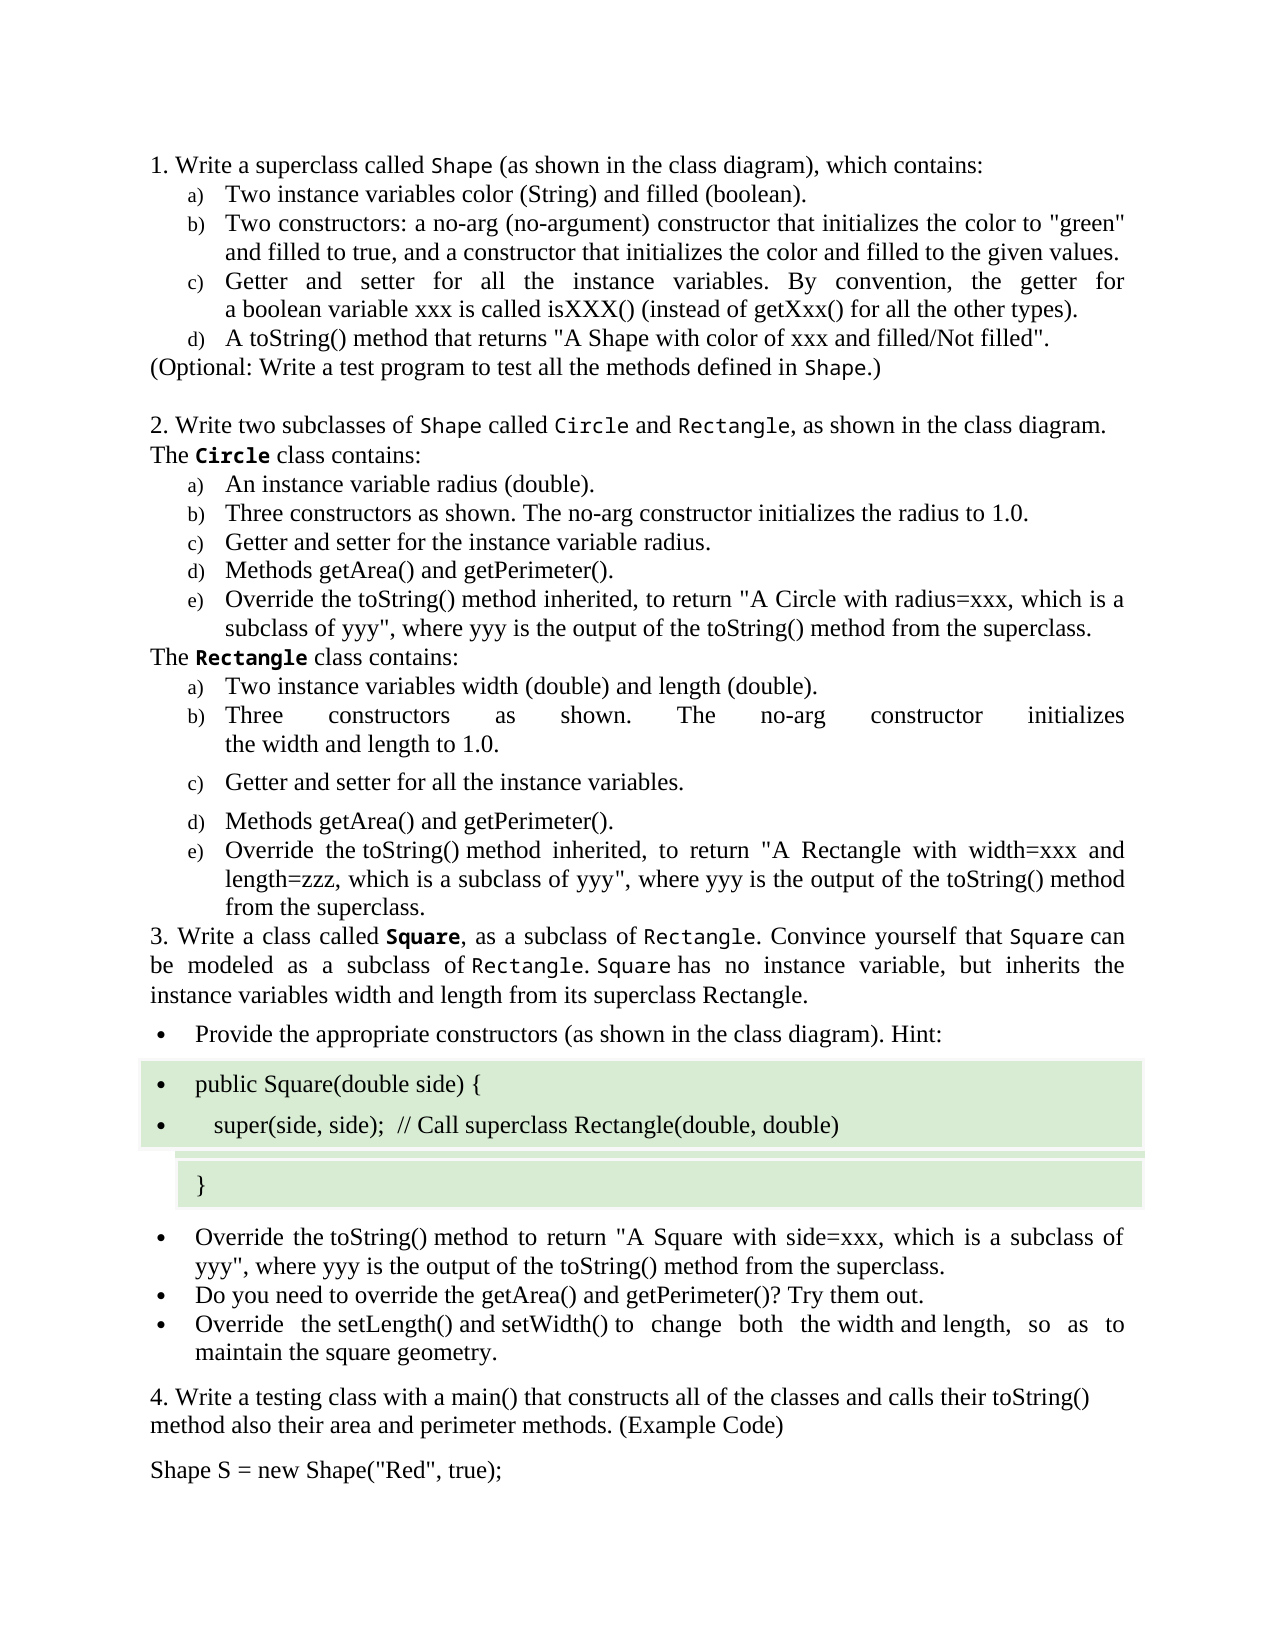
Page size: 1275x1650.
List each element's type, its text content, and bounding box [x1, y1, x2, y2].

list Three constructors as shown. The no-arg constructor initializes the radius to 1.0. [187, 498, 1125, 527]
list Override the toString() method inherited, to return "A Circle with radius=xxx, which is a subclass of yyy", where yyy is the output of the toString() method from the superclass. [187, 584, 1125, 642]
list Override the toString() method to return "A Square with side=xxx, which is a subclass of yyy", where yyy is the output of the toString() method from the superclass. [157, 1222, 1125, 1280]
list Override the toString() method inherited, to return "A Rectangle with width=xxx and length=zzz, which is a subclass of yyy", where yyy is the output of the toString() method from the superclass. [187, 835, 1125, 921]
text (Optional: Write a test program to test all the methods defined in Shape.) [150, 352, 1125, 381]
text Shape S = new Shape("Red", true); [150, 1455, 1125, 1484]
list Getter and setter for all the instance variables. By convention, the getter for a boolean variable xxx is called isXXX() (instead of getXxx() for all the other types). [187, 266, 1125, 323]
list Methods getArea() and getPerimeter(). [187, 806, 1125, 835]
list Two constructors: a no-arg (no-argument) constructor that initializes the color to "green" and filled to true, and a constructor that initializes the color and filled to the given values. [187, 208, 1125, 266]
text 3. Write a class called Square, as a subclass of Rectangle. Convince yourself that Square can be modeled as a subclass of Rectangle. Square has no instance variable, but inherits the instance variables width and length from its superclass Rectangle. [150, 921, 1125, 1009]
list Provide the appropriate constructors (as shown in the class diagram). Hint: [157, 1019, 1125, 1048]
list Two instance variables color (String) and filled (boolean). [187, 179, 1125, 208]
list Methods getArea() and getPerimeter(). [187, 555, 1125, 584]
list An instance variable radius (double). [187, 469, 1125, 498]
list public Square(double side) { [141, 1061, 1142, 1098]
text 1. Write a superclass called Shape (as shown in the class diagram), which contains: [150, 150, 1125, 179]
text 4. Write a testing class with a main() that constructs all of the classes and calls their toString() method also their area and perimeter methods. (Example Code) [150, 1382, 1125, 1439]
list Getter and setter for the instance variable radius. [187, 527, 1125, 555]
text 2. Write two subclasses of Shape called Circle and Rectangle, as shown in the class diagram. [150, 410, 1125, 440]
list Override the setLength() and setWidth() to change both the width and length, so as to maintain the square geometry. [157, 1309, 1125, 1366]
list Do you need to override the getArea() and getPerimeter()? Try them out. [157, 1280, 1125, 1309]
list Getter and setter for all the instance variables. [187, 767, 1125, 796]
text The Circle class contains: [150, 440, 1125, 469]
text } [178, 1161, 1142, 1207]
text The Rectangle class contains: [150, 642, 1125, 671]
list Three constructors as shown. The no-arg constructor initializes the width and length to 1.0. [187, 700, 1125, 757]
list Two instance variables width (double) and length (double). [187, 671, 1125, 700]
list super(side, side); // Call superclass Rectangle(double, double) [141, 1099, 1142, 1147]
list A toString() method that returns "A Shape with color of xxx and filled/Not filled". [187, 323, 1125, 352]
